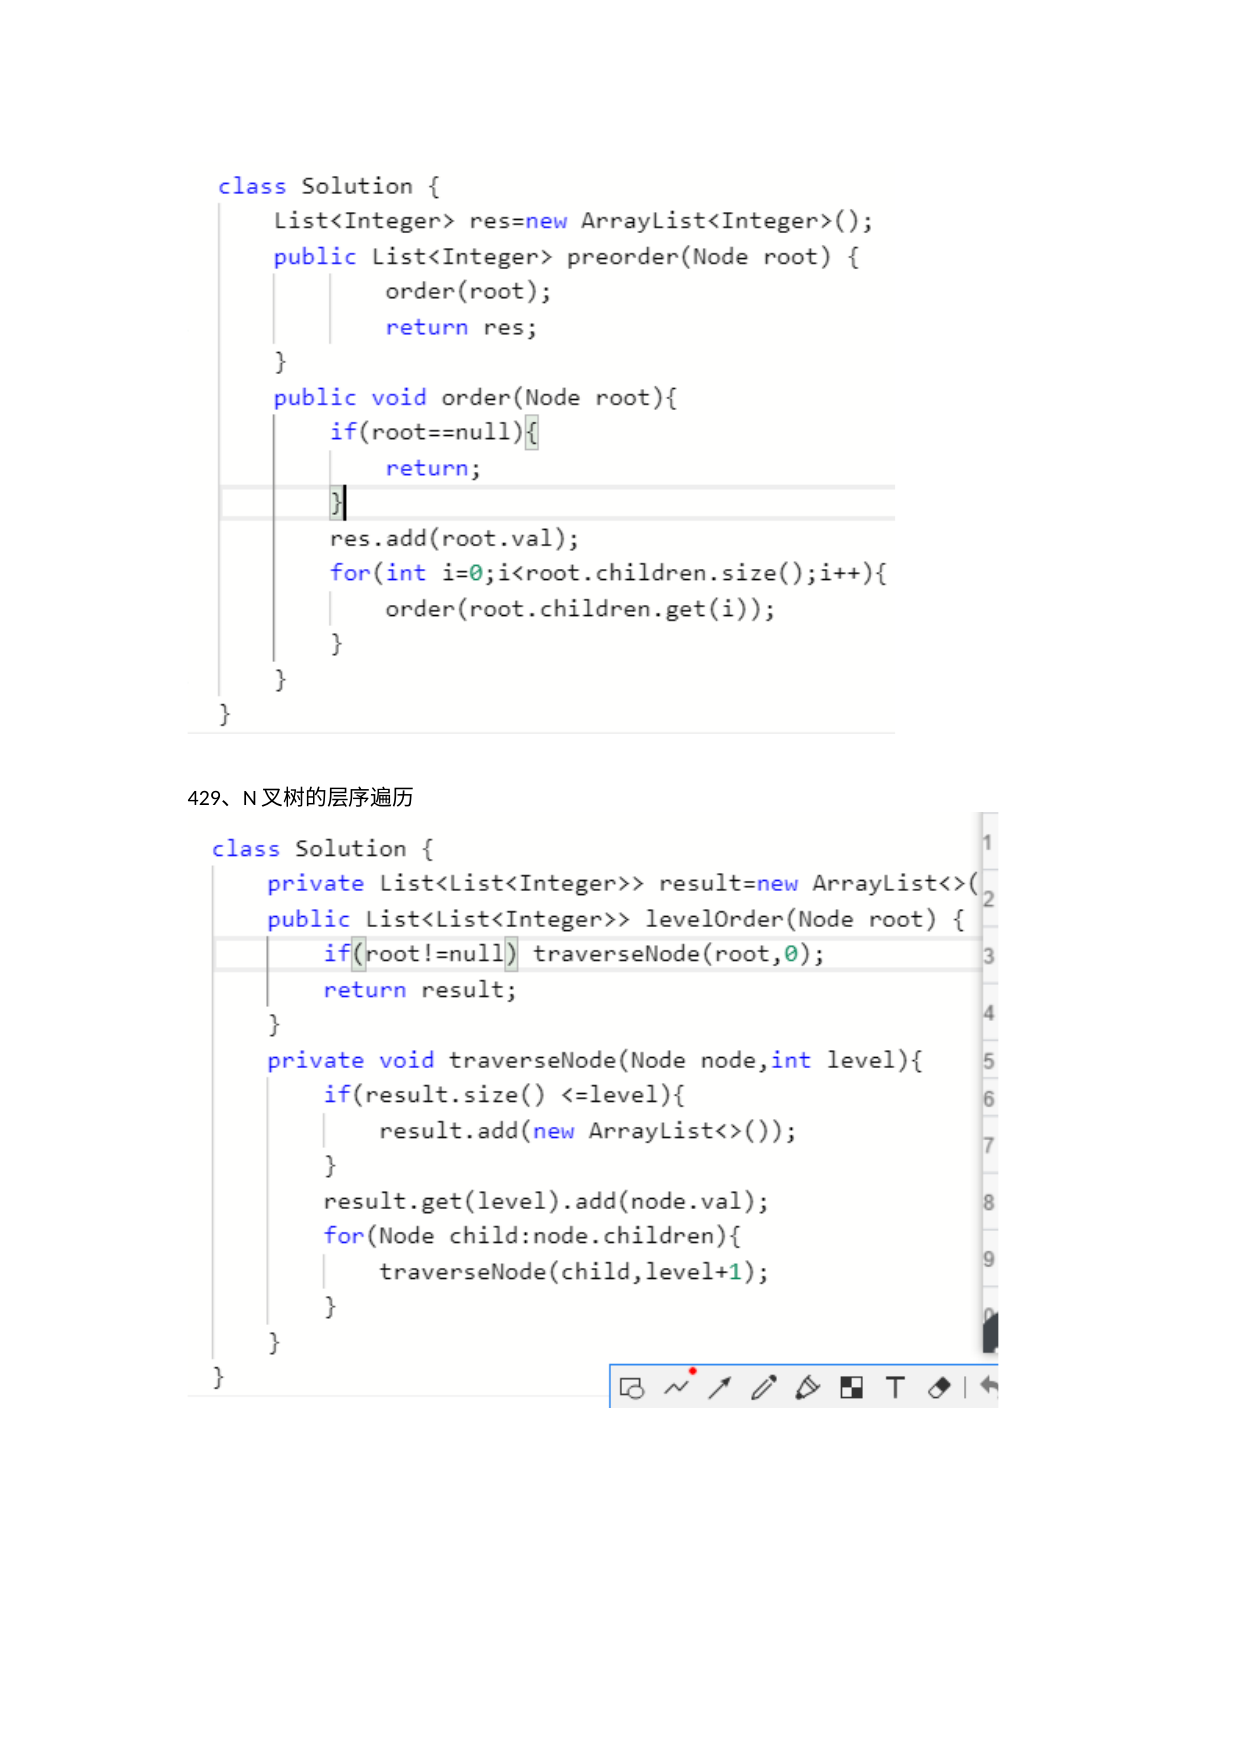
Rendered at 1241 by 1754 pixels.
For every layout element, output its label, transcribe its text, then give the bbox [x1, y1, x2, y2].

picture [187, 812, 999, 1408]
picture [187, 162, 896, 734]
